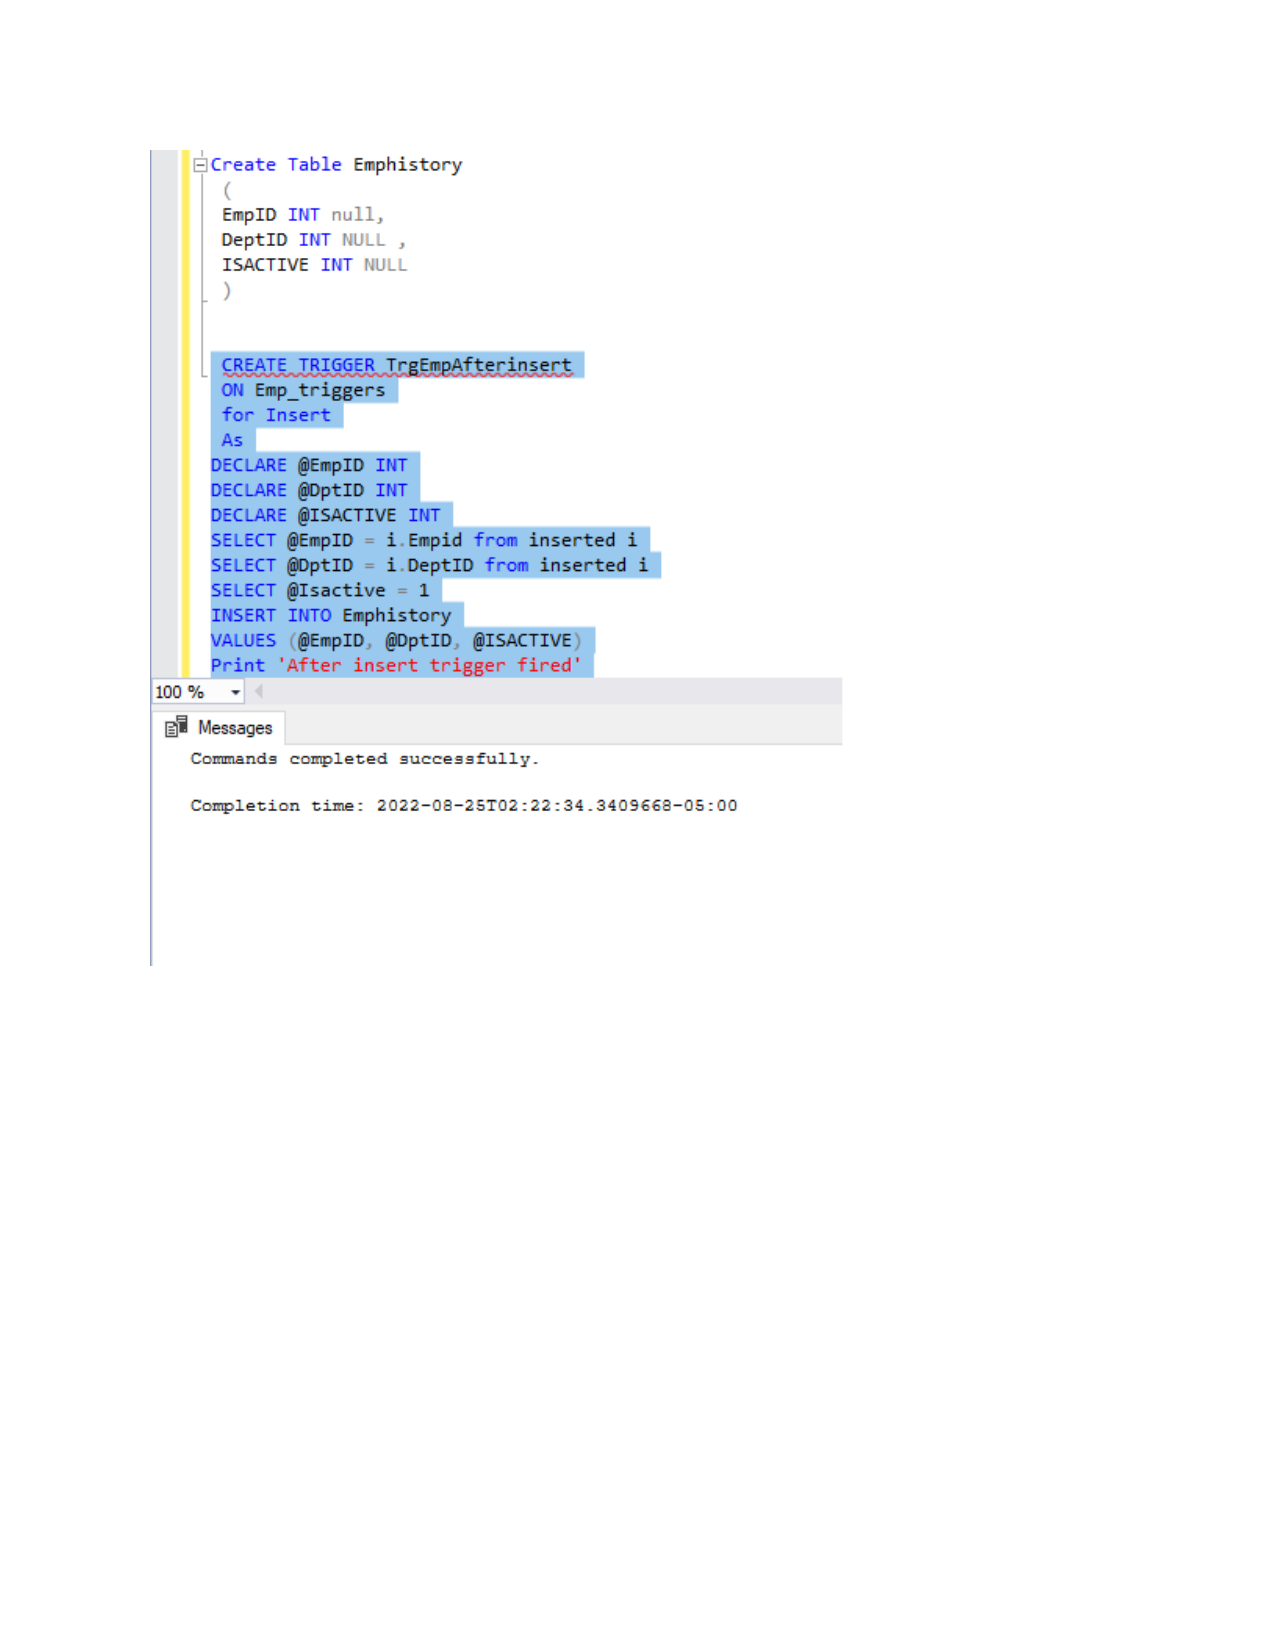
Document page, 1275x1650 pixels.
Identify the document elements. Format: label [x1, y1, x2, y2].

picture [150, 150, 843, 966]
